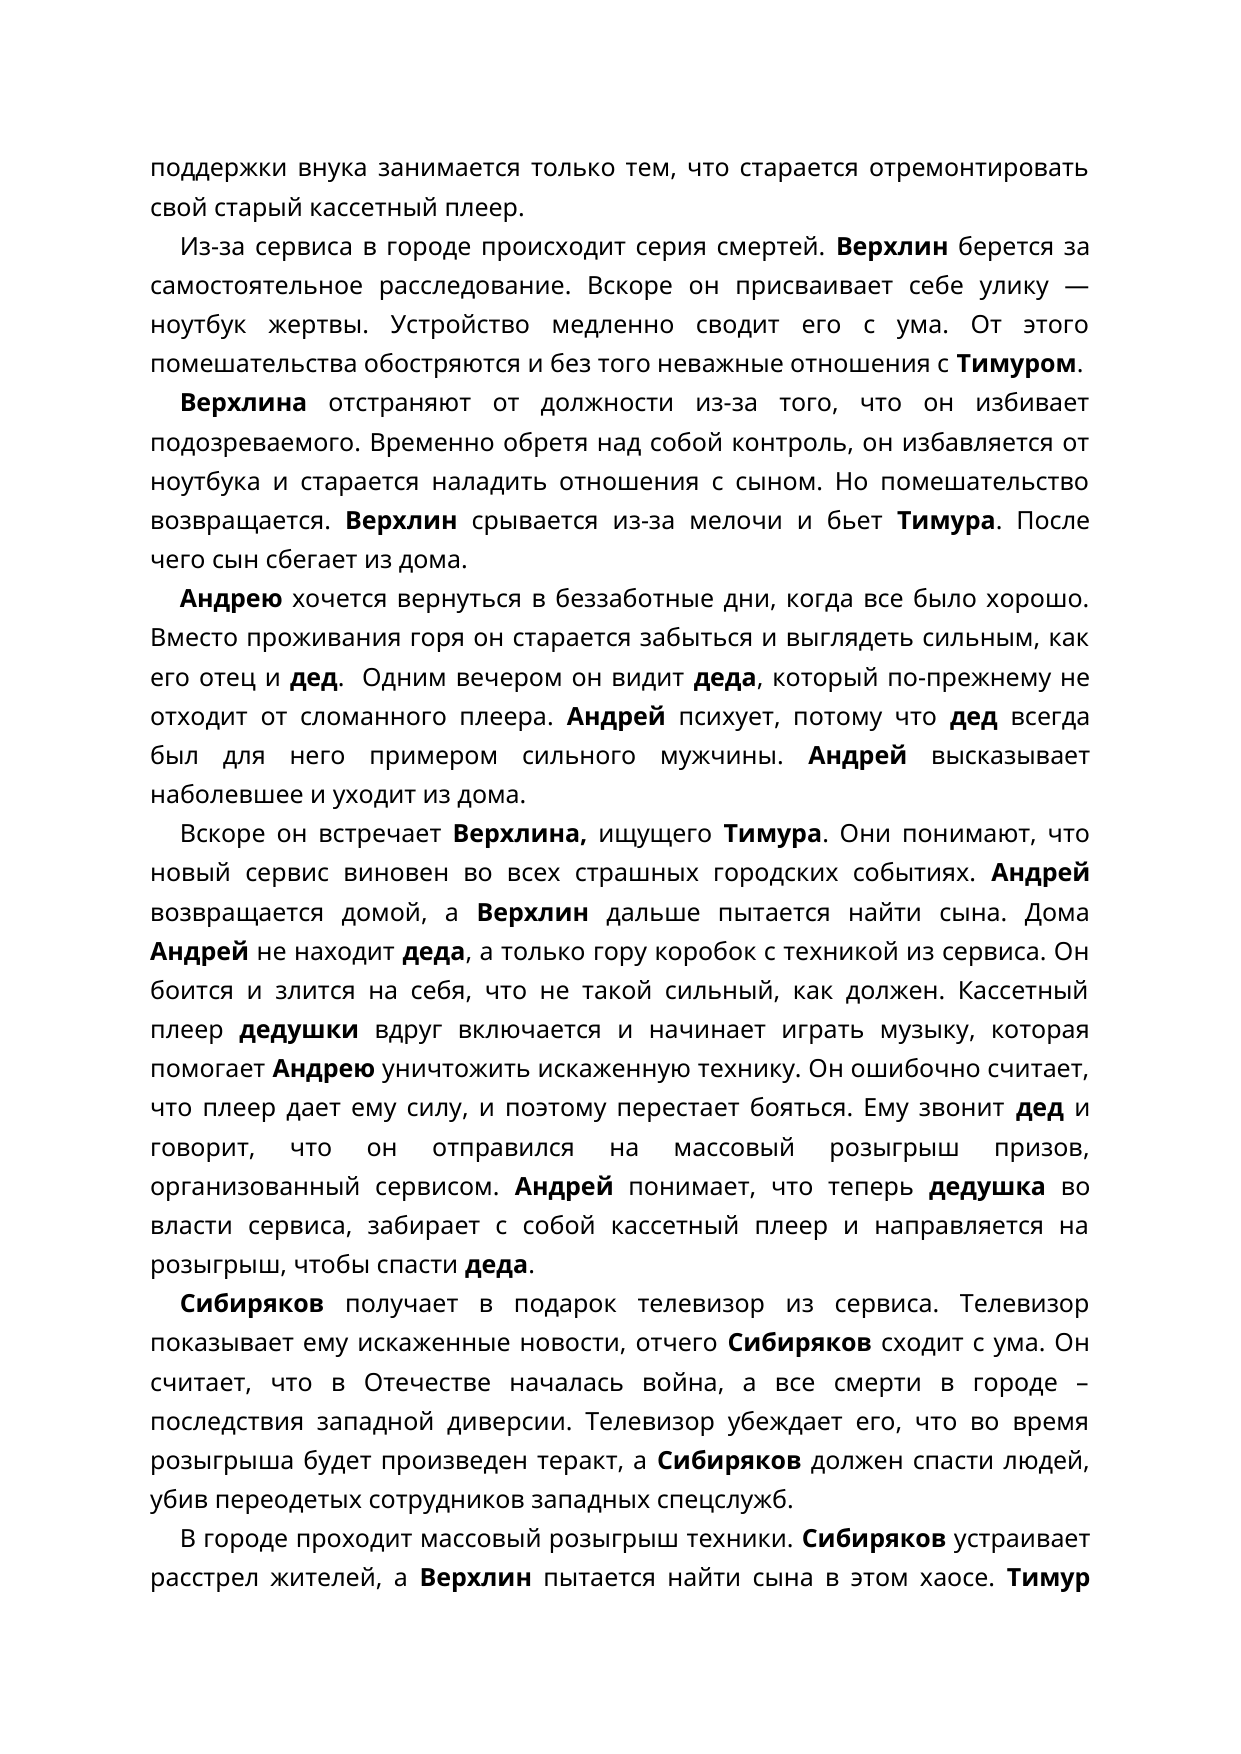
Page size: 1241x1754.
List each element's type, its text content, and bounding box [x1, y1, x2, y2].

text Верхлина отстраняют от должности из-за того, что он избивает подозреваемого. Временно обретя над собой контроль, он избавляется от ноутбука и старается наладить отношения с сыном. Но помешательство возвращается. Верхлин срывается из-за мелочи и бьет Тимура. После чего сын сбегает из дома. [150, 385, 1090, 576]
text Сибиряков получает в подарок телевизор из сервиса. Телевизор показывает ему искаженные новости, отчего Сибиряков сходит с ума. Он считает, что в Отечестве началась война, а все смерти в городе – последствия западной диверсии. Телевизор убеждает его, что во время розыгрыша будет произведен теракт, а Сибиряков должен спасти людей, убив переодетых сотрудников западных спецслужб. [150, 1286, 1090, 1516]
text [150, 150, 1090, 223]
text Андрею хочется вернуться в беззаботные дни, когда все было хорошо. Вместо проживания горя он старается забыться и выглядеть сильным, как его отец и дед. Одним вечером он видит деда, который по-прежнему не отходит от сломанного плеера. Андрей психует, потому что дед всегда был для него примером сильного мужчины. Андрей высказывает наболевшее и уходит из дома. [150, 581, 1090, 811]
text Из-за сервиса в городе происходит серия смертей. Верхлин берется за самостоятельное расследование. Вскоре он присваивает себе улику — ноутбук жертвы. Устройство медленно сводит его с ума. От этого помешательства обостряются и без того неважные отношения с Тимуром. [150, 228, 1090, 380]
text Вскоре он встречает Верхлина, ищущего Тимура. Они понимают, что новый сервис виновен во всех страшных городских событиях. Андрей возвращается домой, а Верхлин дальше пытается найти сына. Дома Андрей не находит деда, а только гору коробок с техникой из сервиса. Он боится и злится на себя, что не такой сильный, как должен. Кассетный плеер дедушки вдруг включается и начинает играть музыку, которая помогает Андрею уничтожить искаженную технику. Он ошибочно считает, что плеер дает ему силу, и поэтому перестает бояться. Ему звонит дед и говорит, что он отправился на массовый розыгрыш призов, организованный сервисом. Андрей понимает, что теперь дедушка во власти сервиса, забирает с собой кассетный плеер и направляется на розыгрыш, чтобы спасти деда. [150, 816, 1090, 1281]
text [150, 1521, 1090, 1594]
